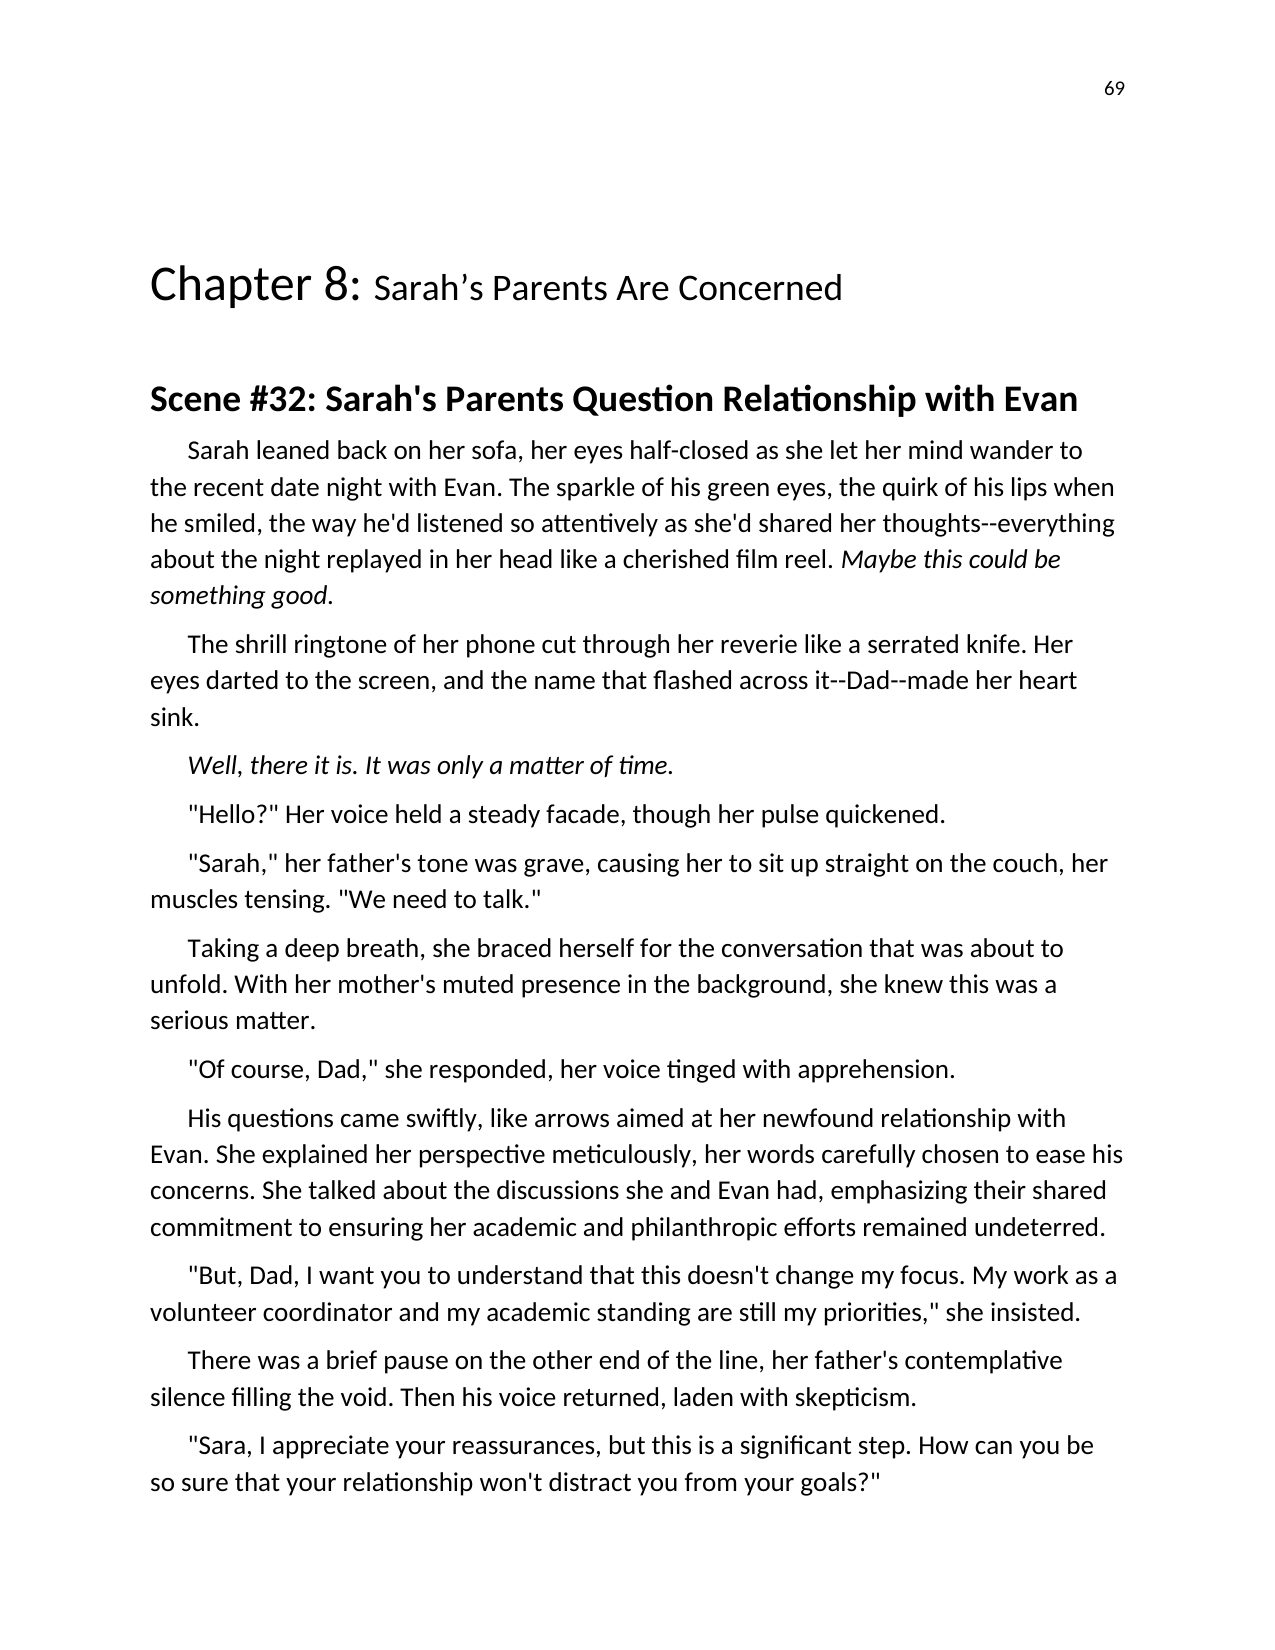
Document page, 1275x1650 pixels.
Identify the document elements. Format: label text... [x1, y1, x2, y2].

text "But, Dad, I want you to understand that this doesn't change my focus. My work as a volunteer coordinator and my academic standing are still my priorities," she insisted. [150, 1258, 1125, 1328]
text Well, there it is. It was only a matter of time. [150, 748, 1125, 782]
text The shrill ringtone of her phone cut through her reverie like a serrated knife. Her eyes darted to the screen, and the name that flashed across it--Dad--made her heart sink. [150, 627, 1125, 733]
text Sarah leaned back on her sofa, her eyes half-closed as she let her mind wander to the recent date night with Evan. The sparkle of his green eyes, the quirk of his lips when he smiled, the way he'd listened so attentively as she'd shared her thoughts--everything about the night replayed in her head like a cherished film reel. Maybe this could be something good. [150, 433, 1125, 612]
text Scene #32: Sarah's Parents Question Relationship with Evan [150, 375, 1125, 421]
text "Hello?" Her voice held a steady facade, though her pulse quickened. [150, 797, 1125, 830]
text There was a brief pause on the other end of the line, her father's contemplative silence filling the void. Then his voice returned, laden with skepticism. [150, 1343, 1125, 1413]
text His questions came swiftly, like arrows aimed at her newfound relationship with Evan. She explained her perspective meticulously, her words carefully chosen to ease his concerns. She talked about the discussions she and Evan had, emphasizing their shared commitment to ensuring her academic and philanthropic efforts remained undeterred. [150, 1101, 1125, 1243]
text "Sarah," her father's tone was grave, causing her to sit up straight on the couch, her muscles tensing. "We need to talk." [150, 846, 1125, 915]
text "Sara, I appreciate your reassurances, but this is a significant step. How can you be so sure that your relationship won't distract you from your goals?" [150, 1428, 1125, 1498]
text "Of course, Dad," she responded, her voice tinged with apprehension. [150, 1052, 1125, 1085]
text Taking a deep breath, she braced herself for the conversation that was about to unfold. With her mother's muted presence in the background, she knew this was a serious matter. [150, 931, 1125, 1037]
subtitle Chapter 8: Sarah’s Parents Are Concerned [150, 252, 1125, 313]
